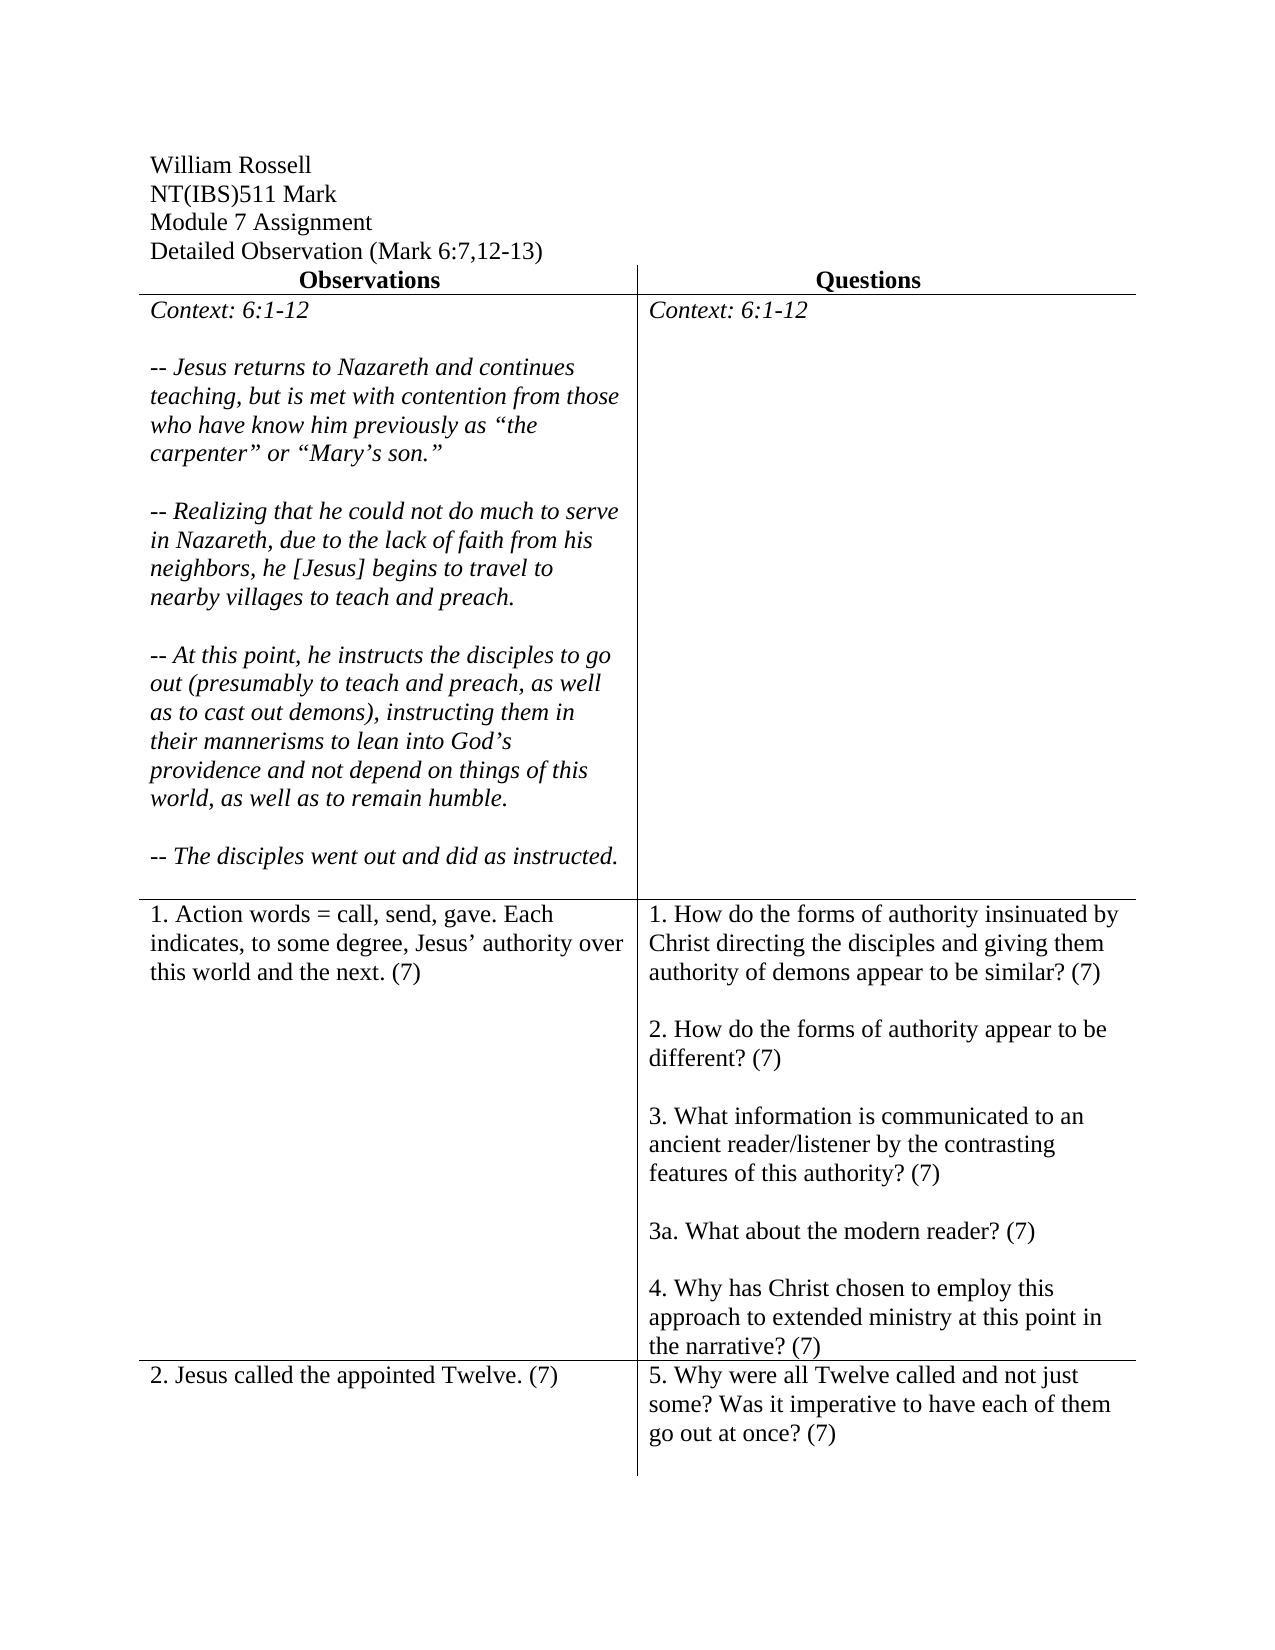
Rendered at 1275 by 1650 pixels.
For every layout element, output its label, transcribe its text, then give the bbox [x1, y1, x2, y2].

text Module 7 Assignment [150, 207, 1087, 236]
table_header Observations [139, 265, 637, 294]
table_header Questions [638, 265, 1136, 294]
table_cell Context: 6:1-12 -- Jesus returns to Nazareth and continues teaching, but is met with contention from those who have know him previously as “the carpenter” or “Mary’s son.” -- Realizing that he could not do much to serve in Nazareth, due to the lack of faith from his neighbors, he [Jesus] begins to travel to nearby villages to teach and preach. -- At this point, he instructs the disciples to go out (presumably to teach and preach, as well as to cast out demons), instructing them in their mannerisms to lean into God’s providence and not depend on things of this world, as well as to remain humble. -- The disciples went out and did as instructed. [139, 295, 637, 898]
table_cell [139, 1361, 637, 1476]
text Detailed Observation (Mark 6:7,12-13) [150, 236, 1087, 265]
text William Rossell [150, 150, 1087, 179]
table_cell 1. Action words = call, send, gave. Each indicates, to some degree, Jesus’ authority over this world and the next. (7) [139, 900, 637, 1359]
text NT(IBS)511 Mark [150, 179, 1087, 207]
table_cell 1. How do the forms of authority insinuated by Christ directing the disciples and giving them authority of demons appear to be similar? (7) 2. How do the forms of authority appear to be different? (7) 3. What information is communicated to an ancient reader/listener by the contrasting features of this authority? (7) 3a. What about the modern reader? (7) 4. Why has Christ chosen to employ this approach to extended ministry at this point in the narrative? (7) [638, 900, 1136, 1359]
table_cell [638, 1361, 1136, 1476]
table_cell Context: 6:1-12 [638, 295, 1136, 898]
